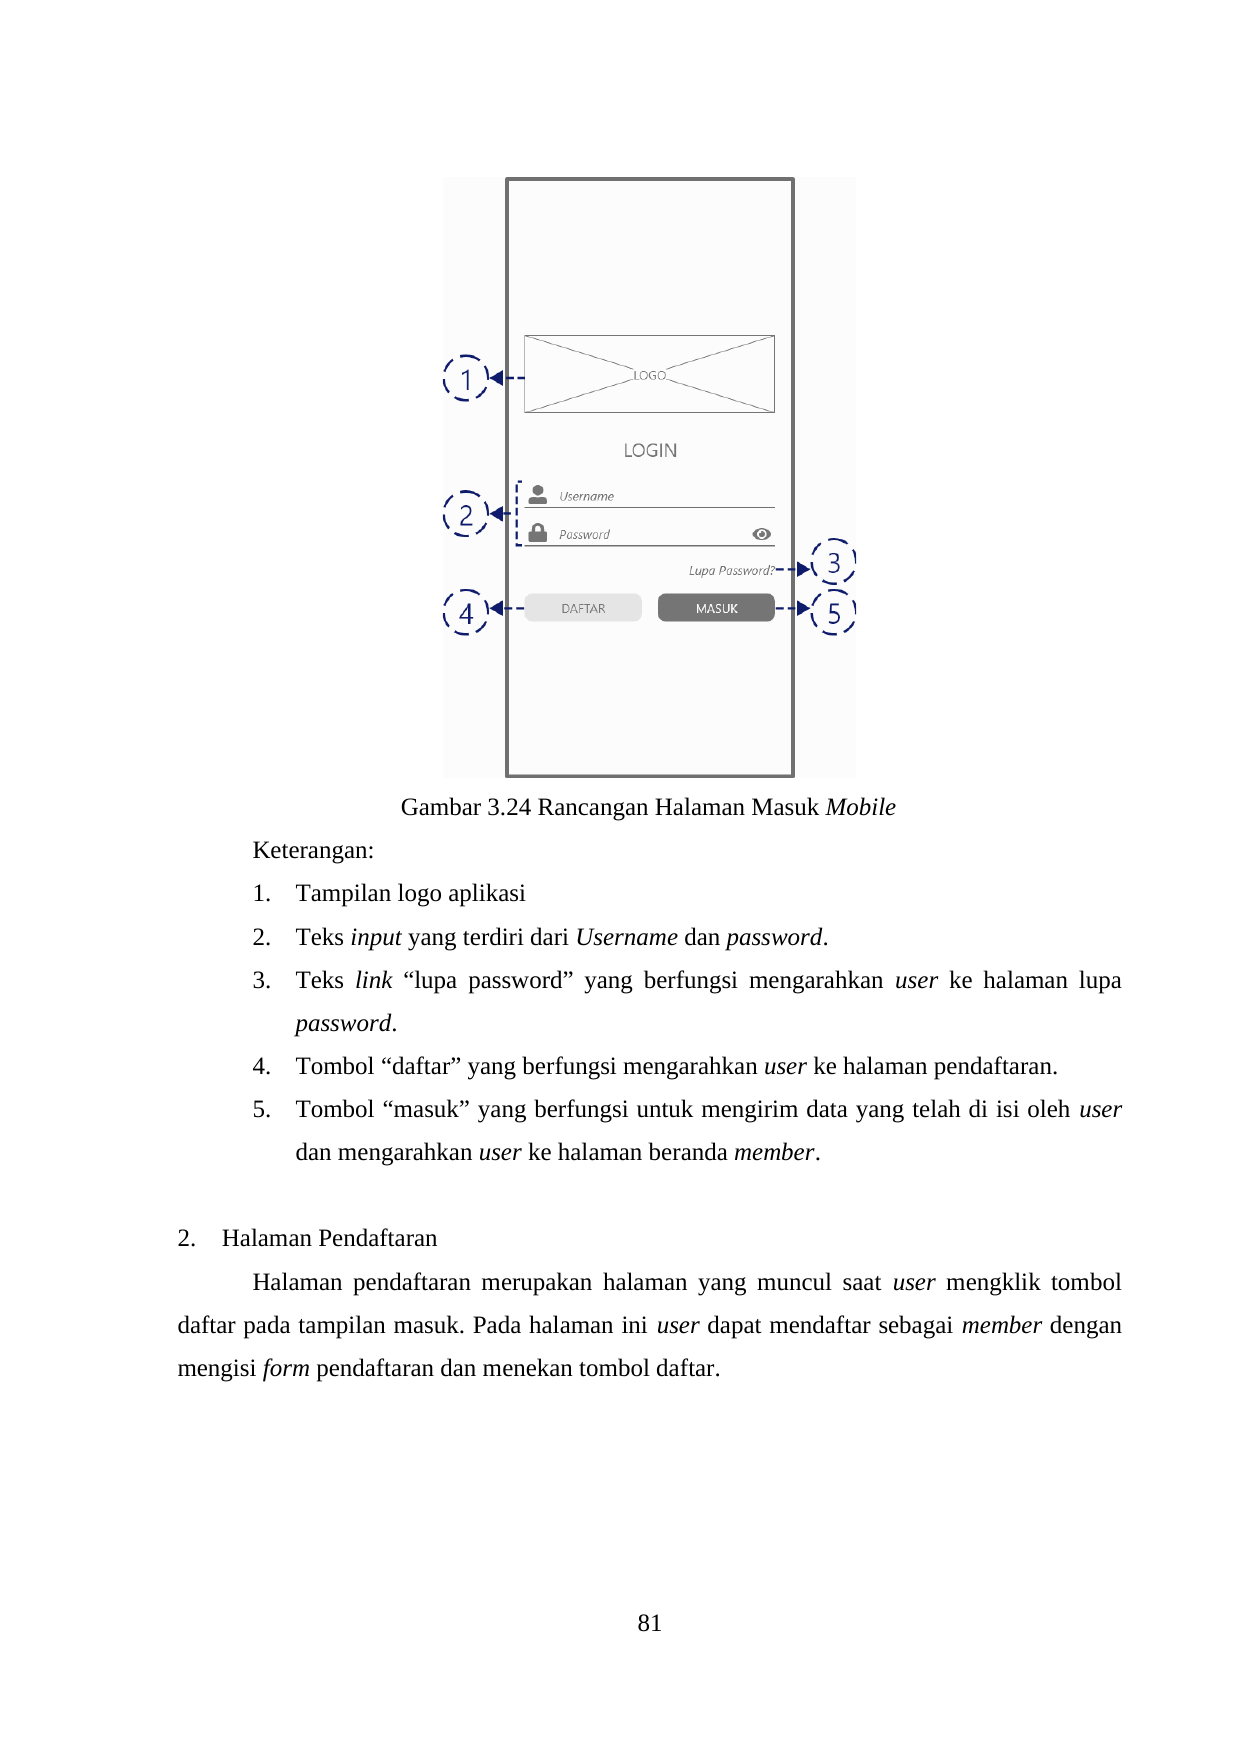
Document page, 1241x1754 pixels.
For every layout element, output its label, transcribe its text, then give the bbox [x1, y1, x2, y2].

list Tampilan logo aplikasi [252, 878, 1122, 907]
list Tombol “daftar” yang berfungsi mengarahkan user ke halaman pendaftaran. [252, 1051, 1122, 1080]
text Halaman pendaftaran merupakan halaman yang muncul saat user mengklik tombol daftar pada tampilan masuk. Pada halaman ini user dapat mendaftar sebagai member dengan mengisi form pendaftaran dan menekan tombol daftar. [177, 1267, 1122, 1382]
picture [442, 177, 857, 778]
list Teks input yang terdiri dari Username dan password. [252, 922, 1122, 950]
list Halaman Pendaftaran [177, 1223, 1122, 1252]
list Tombol “masuk” yang berfungsi untuk mengirim data yang telah di isi oleh user dan mengarahkan user ke halaman beranda member. [252, 1094, 1122, 1166]
text Keterangan: [177, 835, 1122, 864]
list Teks link “lupa password” yang berfungsi mengarahkan user ke halaman lupa password. [252, 965, 1122, 1037]
